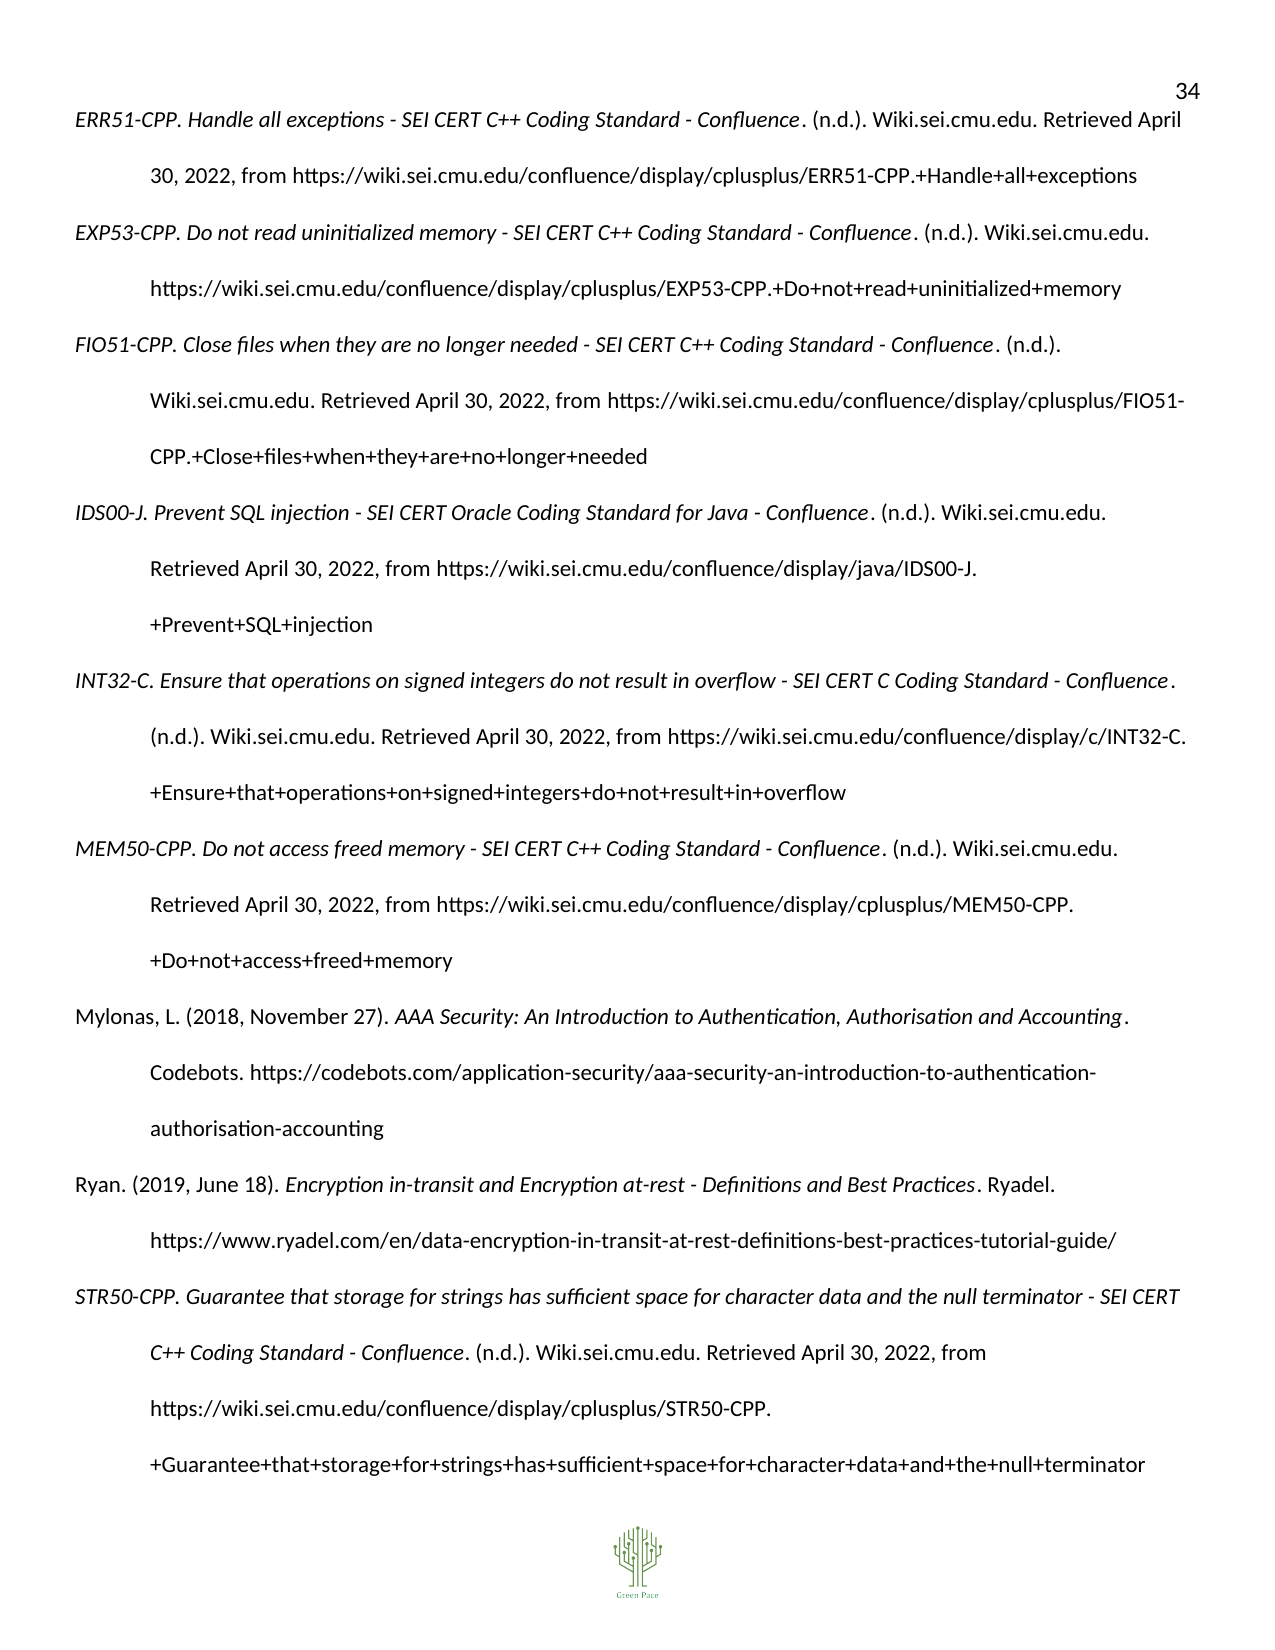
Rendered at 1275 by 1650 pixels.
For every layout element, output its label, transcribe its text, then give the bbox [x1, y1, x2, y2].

text ERR51-CPP. Handle all exceptions - SEI CERT C++ Coding Standard - Confluence. (n.d.). Wiki.sei.cmu.edu. Retrieved April 30, 2022, from https://wiki.sei.cmu.edu/confluence/display/cplusplus/ERR51-CPP.+Handle+all+exceptions [75, 106, 1200, 189]
text IDS00-J. Prevent SQL injection - SEI CERT Oracle Coding Standard for Java - Confluence. (n.d.). Wiki.sei.cmu.edu. Retrieved April 30, 2022, from https://wiki.sei.cmu.edu/confluence/display/java/IDS00-J.+Prevent+SQL+injection [75, 498, 1200, 638]
text FIO51-CPP. Close files when they are no longer needed - SEI CERT C++ Coding Standard - Confluence. (n.d.). Wiki.sei.cmu.edu. Retrieved April 30, 2022, from https://wiki.sei.cmu.edu/confluence/display/cplusplus/FIO51-CPP.+Close+files+when+they+are+no+longer+needed [75, 330, 1200, 470]
text Mylonas, L. (2018, November 27). AAA Security: An Introduction to Authentication, Authorisation and Accounting. Codebots. https://codebots.com/application-security/aaa-security-an-introduction-to-authentication-authorisation-accounting [75, 1002, 1200, 1142]
text INT32-C. Ensure that operations on signed integers do not result in overflow - SEI CERT C Coding Standard - Confluence. (n.d.). Wiki.sei.cmu.edu. Retrieved April 30, 2022, from https://wiki.sei.cmu.edu/confluence/display/c/INT32-C.+Ensure+that+operations+on+signed+integers+do+not+result+in+overflow [75, 666, 1200, 806]
text Ryan. (2019, June 18). Encryption in-transit and Encryption at-rest - Definitions and Best Practices. Ryadel. https://www.ryadel.com/en/data-encryption-in-transit-at-rest-definitions-best-practices-tutorial-guide/ [75, 1170, 1200, 1254]
picture [605, 1521, 670, 1606]
text STR50-CPP. Guarantee that storage for strings has sufficient space for character data and the null terminator - SEI CERT C++ Coding Standard - Confluence. (n.d.). Wiki.sei.cmu.edu. Retrieved April 30, 2022, from https://wiki.sei.cmu.edu/confluence/display/cplusplus/STR50-CPP.+Guarantee+that+storage+for+strings+has+sufficient+space+for+character+data+and+the+null+terminator [75, 1282, 1200, 1478]
text EXP53-CPP. Do not read uninitialized memory - SEI CERT C++ Coding Standard - Confluence. (n.d.). Wiki.sei.cmu.edu. https://wiki.sei.cmu.edu/confluence/display/cplusplus/EXP53-CPP.+Do+not+read+uninitialized+memory [75, 218, 1200, 302]
text MEM50-CPP. Do not access freed memory - SEI CERT C++ Coding Standard - Confluence. (n.d.). Wiki.sei.cmu.edu. Retrieved April 30, 2022, from https://wiki.sei.cmu.edu/confluence/display/cplusplus/MEM50-CPP.+Do+not+access+freed+memory [75, 834, 1200, 974]
